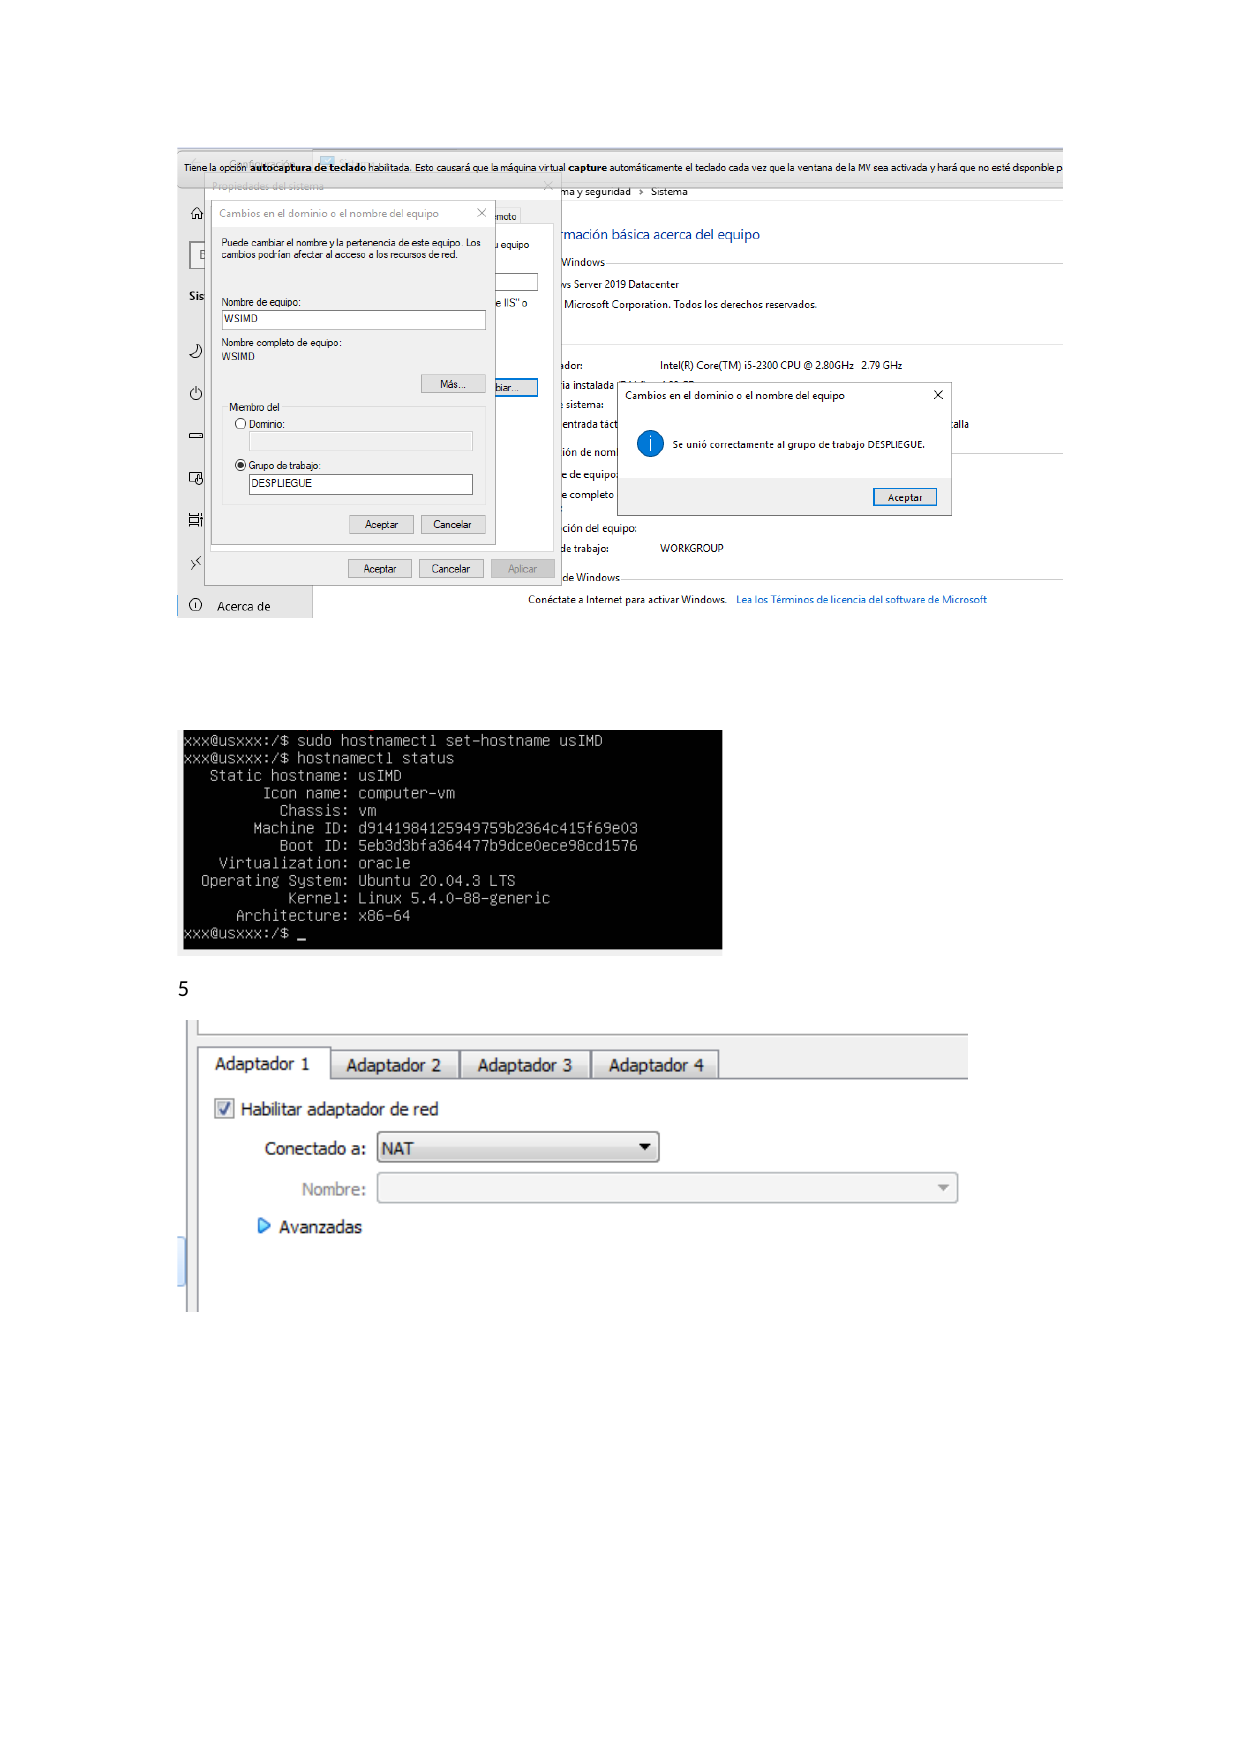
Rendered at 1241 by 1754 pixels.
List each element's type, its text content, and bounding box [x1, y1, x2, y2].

picture [177, 1020, 968, 1312]
picture [177, 730, 723, 956]
text 5 [177, 974, 1063, 1002]
picture [177, 147, 1063, 618]
